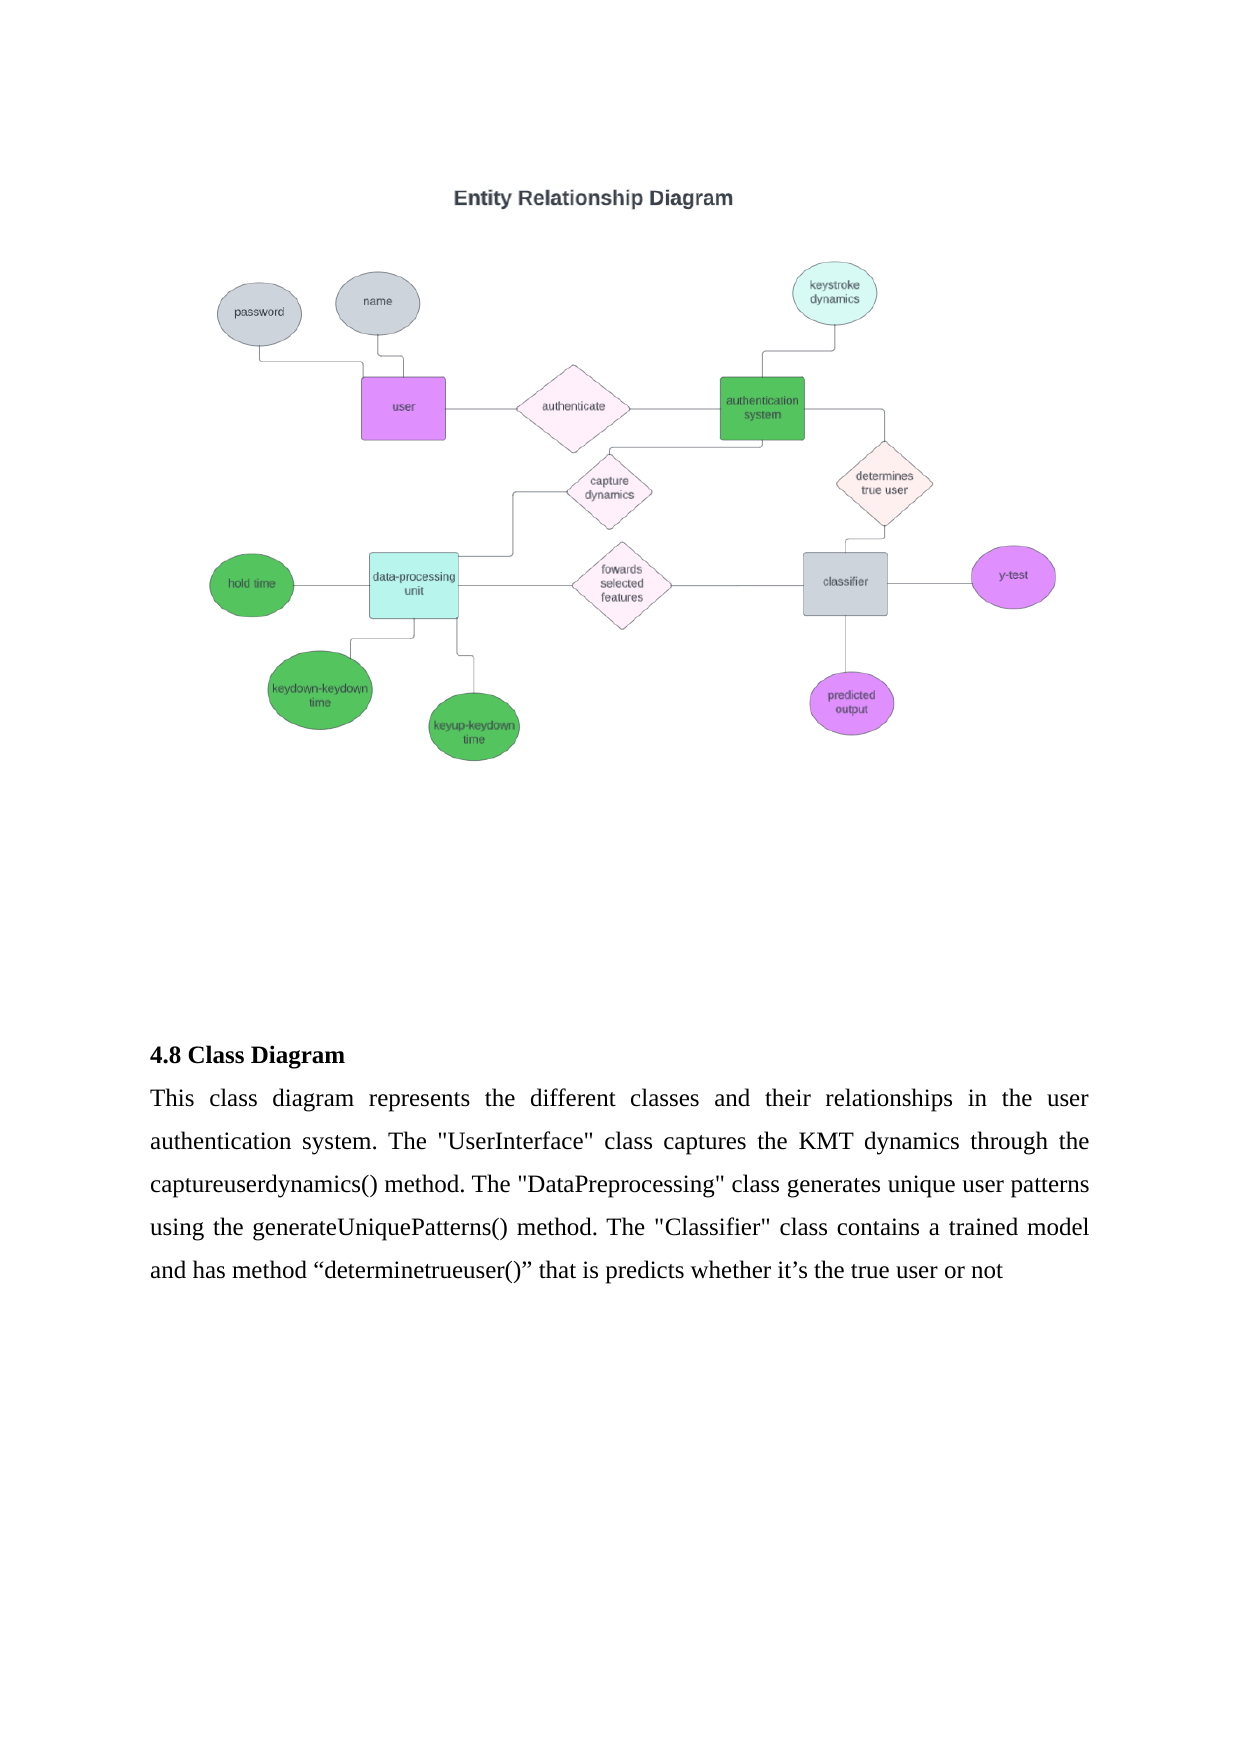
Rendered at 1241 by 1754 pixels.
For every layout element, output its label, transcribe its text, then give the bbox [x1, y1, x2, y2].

subtitle 4.8 Class Diagram [150, 1040, 1090, 1068]
text This class diagram represents the different classes and their relationships in the user authentication system. The "UserInterface" class captures the KMT dynamics through the captureuserdynamics() method. The "DataPreprocessing" class generates unique user patterns using the generateUniquePatterns() method. The "Classifier" class contains a trained model and has method “determinetrueuser()” that is predicts whether it’s the true user or not [150, 1083, 1090, 1284]
picture [150, 150, 1091, 773]
